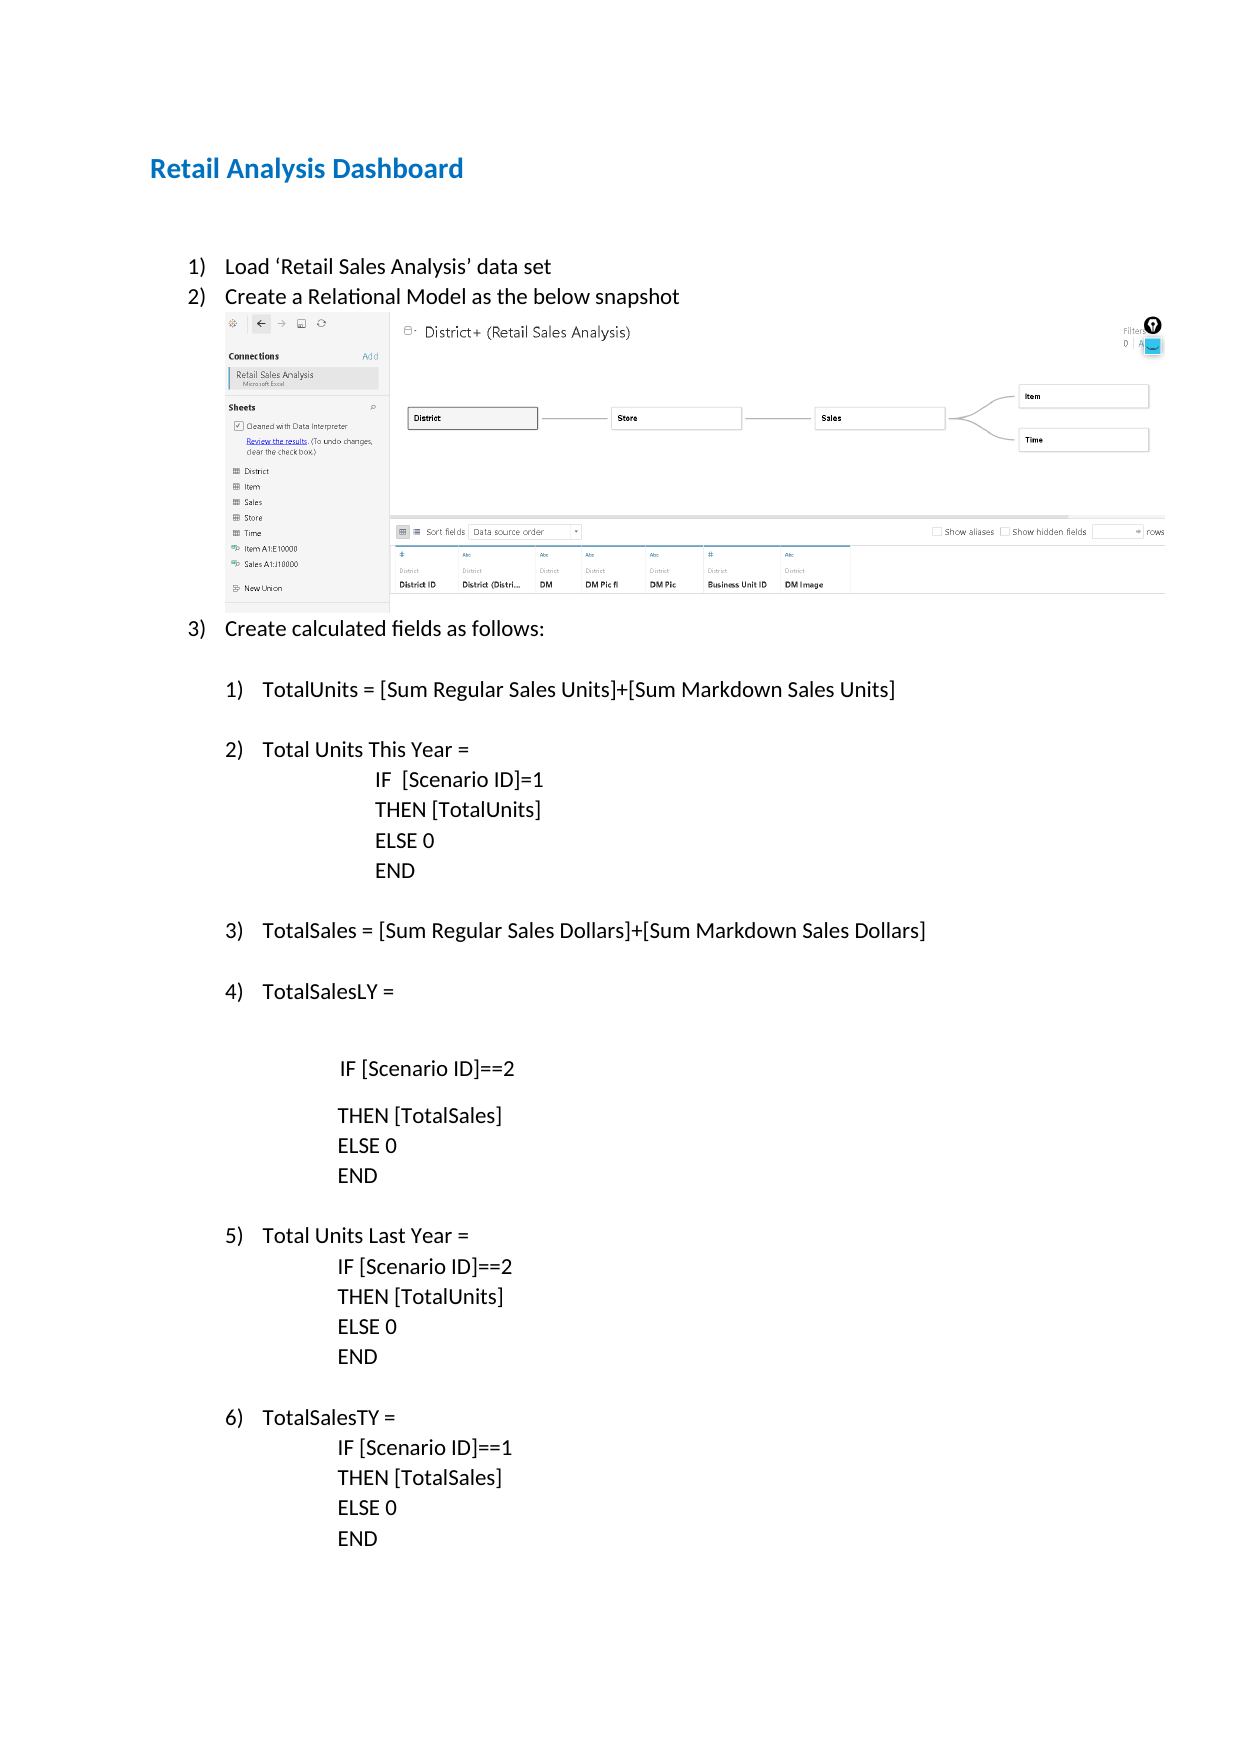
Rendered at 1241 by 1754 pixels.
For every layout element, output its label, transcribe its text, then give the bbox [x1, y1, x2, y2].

list IF [Scenario ID]==2 [337, 1252, 1090, 1280]
list Load ‘Retail Sales Analysis’ data set [187, 252, 1090, 280]
list Create calculated fields as follows: [187, 614, 1090, 642]
list Total Units This Year = [225, 735, 1090, 763]
list ELSE 0 [337, 1493, 1090, 1522]
list Create a Relational Model as the below snapshot [187, 282, 1090, 310]
text IF [Scenario ID]==2 [262, 1054, 1090, 1082]
list TotalUnits = [Sum Regular Sales Units]+[Sum Markdown Sales Units] [225, 675, 1090, 703]
list ELSE 0 [375, 826, 1090, 854]
picture [225, 312, 1166, 613]
list THEN [TotalUnits] [375, 796, 1090, 824]
list THEN [TotalUnits] [337, 1282, 1090, 1310]
list THEN [TotalSales] [337, 1101, 1090, 1129]
list END [337, 1524, 1090, 1552]
list TotalSales = [Sum Regular Sales Dollars]+[Sum Markdown Sales Dollars] [225, 916, 1090, 944]
list END [337, 1161, 1090, 1189]
list IF [Scenario ID]=1 [375, 765, 1090, 793]
text Retail Analysis Dashboard [150, 150, 1090, 186]
list TotalSalesLY = [225, 977, 1090, 1005]
list ELSE 0 [337, 1312, 1090, 1340]
list ELSE 0 [337, 1131, 1090, 1159]
list THEN [TotalSales] [337, 1463, 1090, 1491]
list IF [Scenario ID]==1 [337, 1433, 1090, 1461]
list END [375, 856, 1090, 884]
list END [337, 1342, 1090, 1371]
list TotalSalesTY = [225, 1403, 1090, 1431]
list Total Units Last Year = [225, 1222, 1090, 1250]
